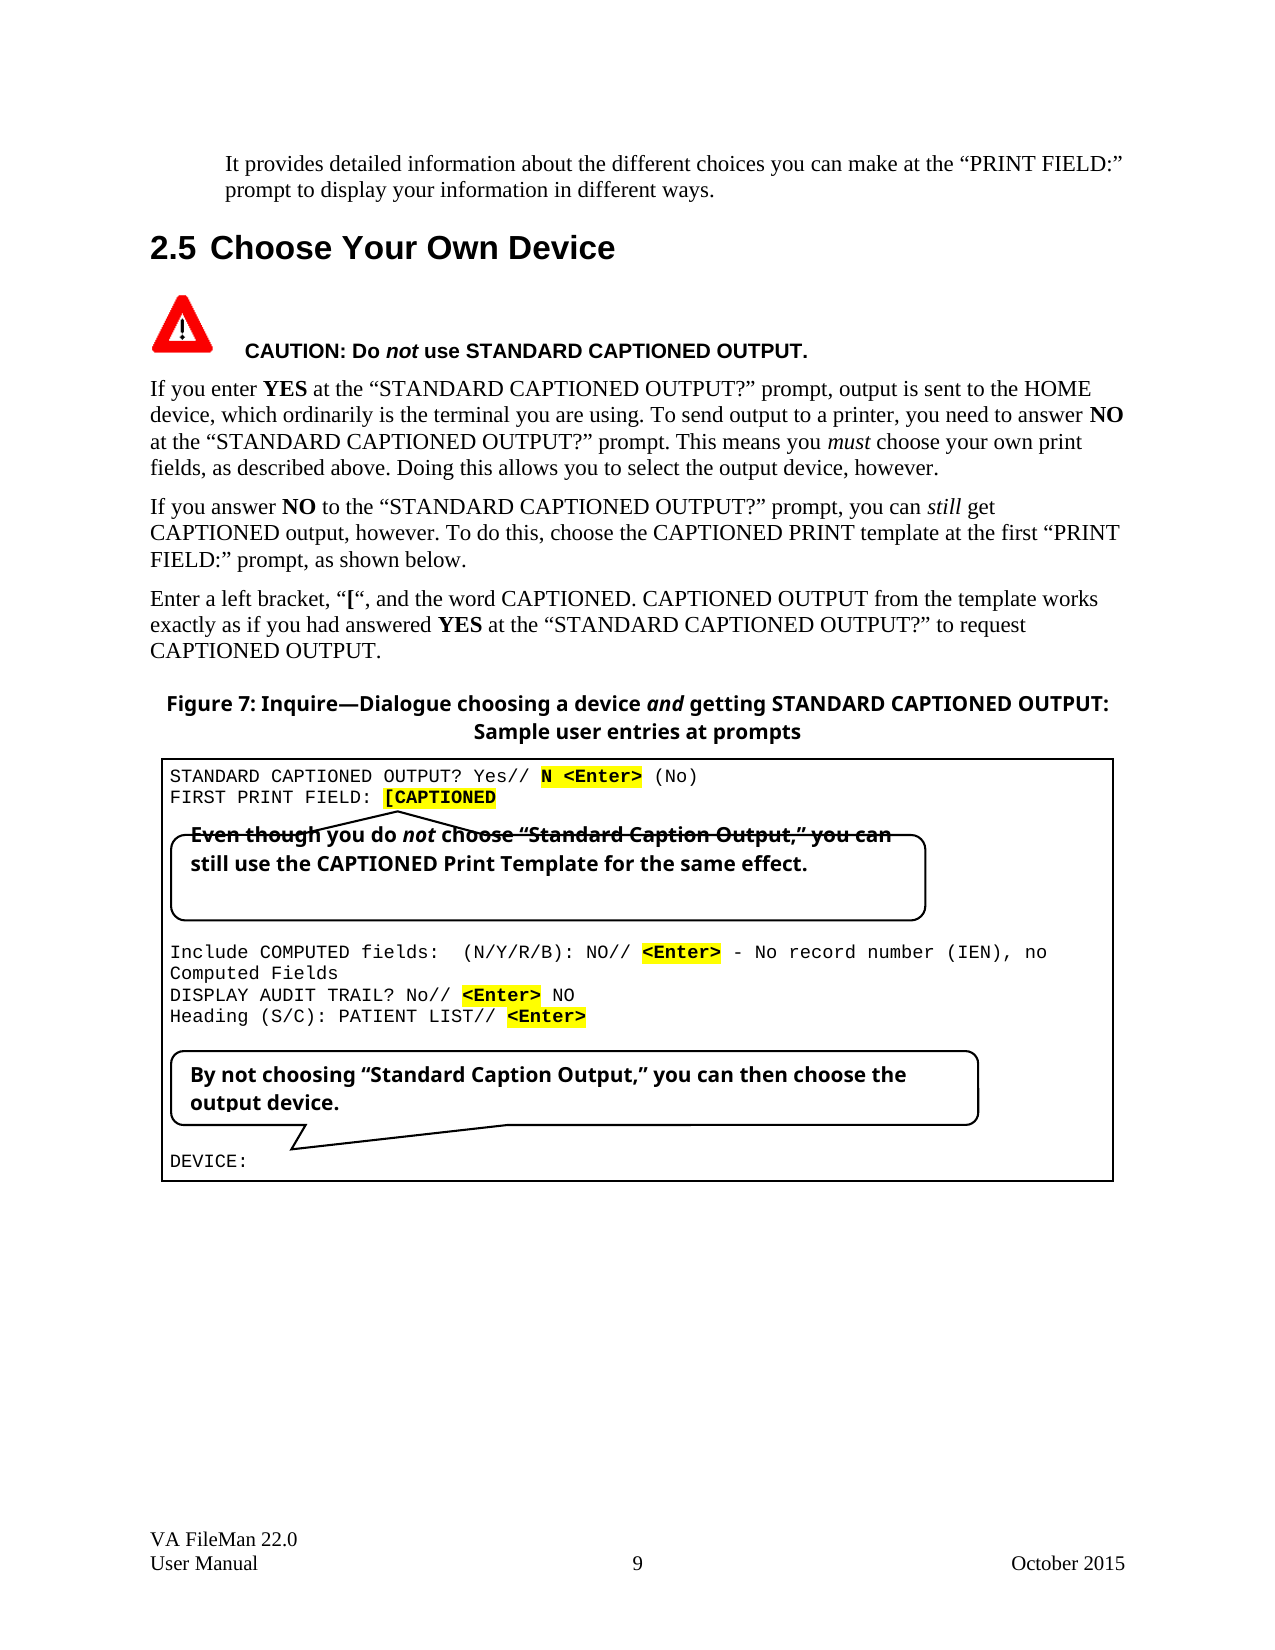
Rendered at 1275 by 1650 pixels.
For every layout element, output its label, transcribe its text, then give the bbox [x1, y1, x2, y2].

text DEVICE: [163, 1144, 1112, 1180]
text STANDARD CAPTIONED OUTPUT? Yes// N <Enter> (No) [163, 760, 1112, 779]
text If you enter YES at the “STANDARD CAPTIONED OUTPUT?” prompt, output is sent to the HOME device, which ordinarily is the terminal you are using. To send output to a printer, you need to answer NO at the “STANDARD CAPTIONED OUTPUT?” prompt. This means you must choose your own print fields, as described above. Doing this allows you to select the output device, however. [150, 375, 1125, 481]
text Heading (S/C): PATIENT LIST// <Enter> [163, 998, 507, 1028]
text DISPLAY AUDIT TRAIL? No// <Enter> NO [163, 977, 1112, 998]
text If you answer NO to the “STANDARD CAPTIONED OUTPUT?” prompt, you can still get CAPTIONED output, however. To do this, choose the CAPTIONED PRINT template at the first “PRINT FIELD:” prompt, as shown below. [150, 493, 1125, 572]
text FIRST PRINT FIELD: [CAPTIONED [163, 779, 1112, 809]
text Enter a left bracket, “[“, and the word CAPTIONED. CAPTIONED OUTPUT from the template works exactly as if you had answered YES at the “STANDARD CAPTIONED OUTPUT?” to request CAPTIONED OUTPUT. [150, 585, 1125, 664]
text Include COMPUTED fields: (N/Y/R/B): NO// <Enter> - No record number (IEN), no Computed Fields [163, 934, 1112, 977]
text Heading (S/C): PATIENT LIST// <Enter> [541, 998, 1112, 1028]
subtitle Choose Your Own Device [150, 228, 1125, 266]
text CAUTION: Do not use STANDARD CAPTIONED OUTPUT. [150, 291, 1125, 363]
picture [150, 291, 218, 359]
